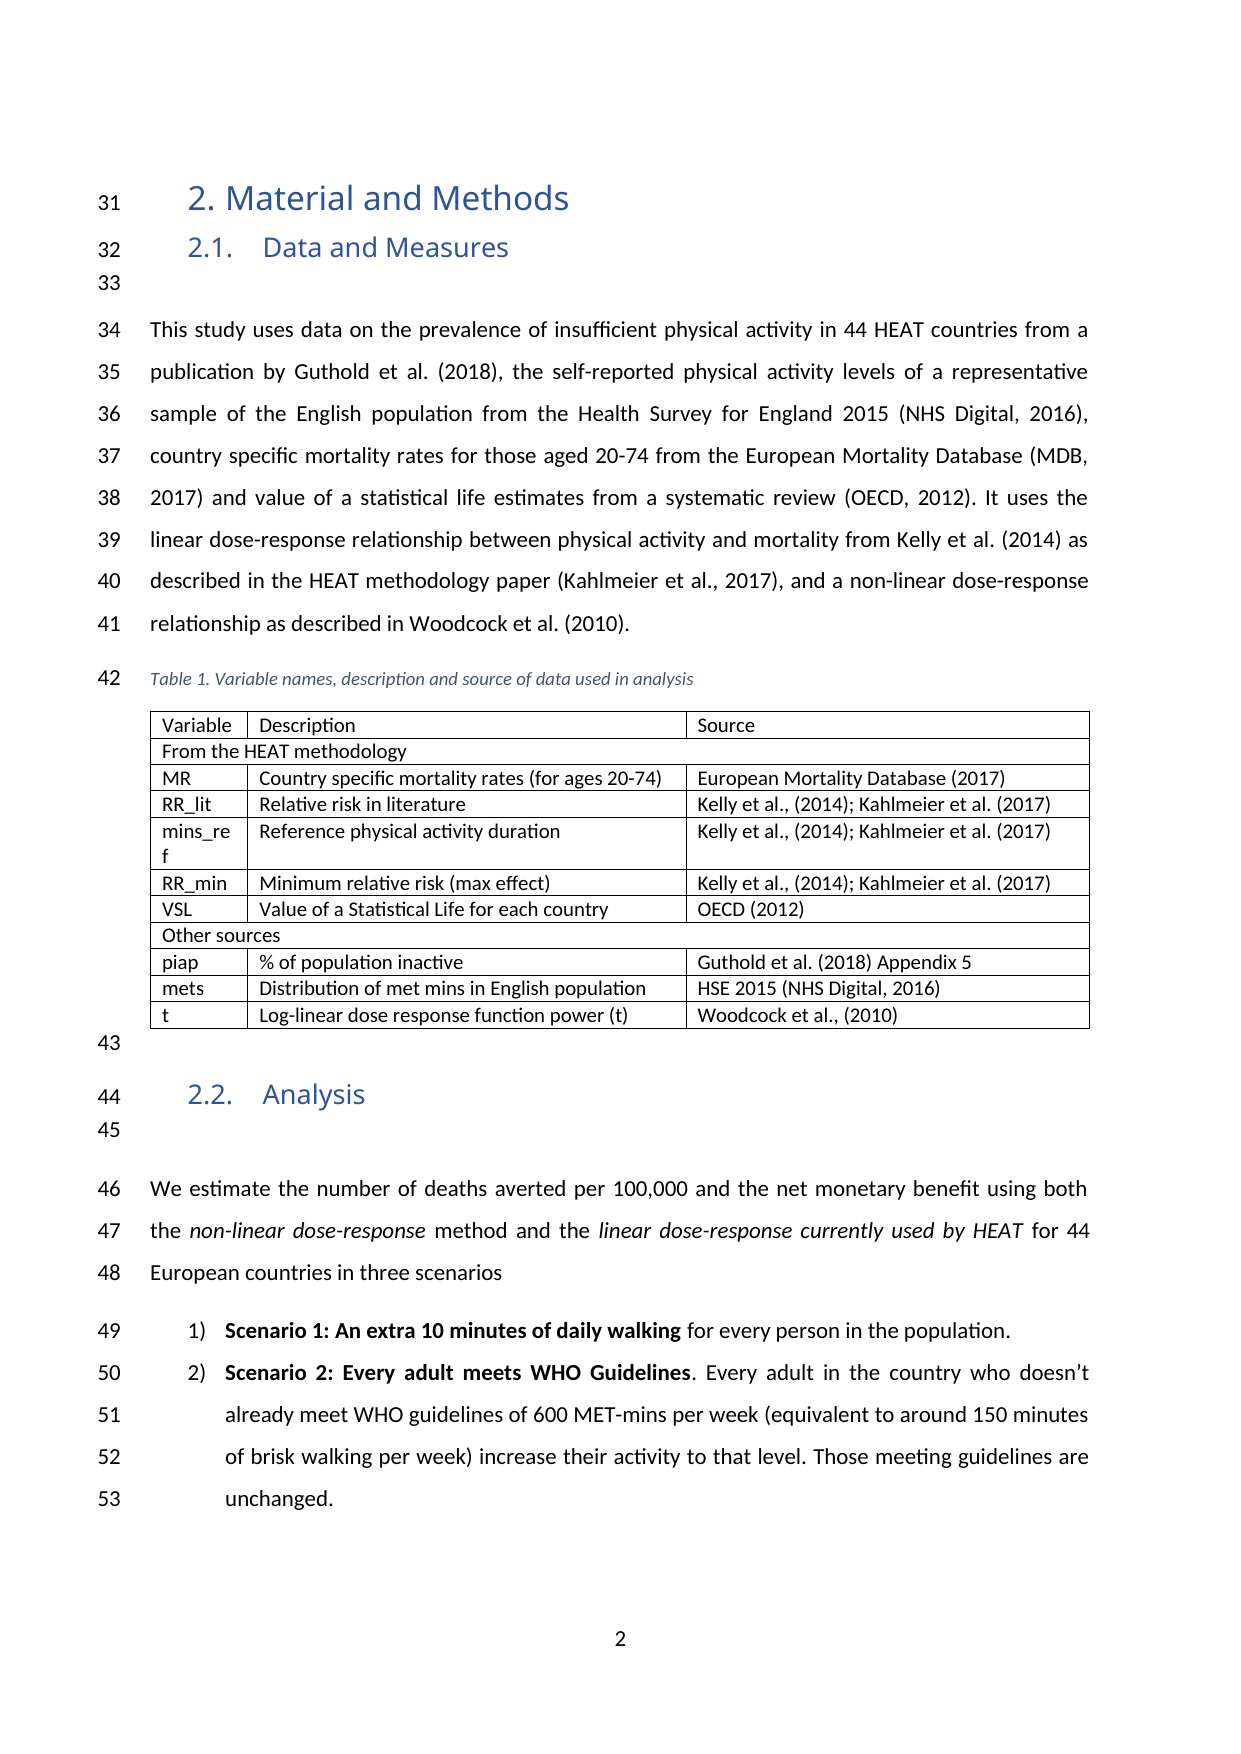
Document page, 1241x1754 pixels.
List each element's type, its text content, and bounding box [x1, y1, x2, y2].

table_cell Distribution of met mins in English population [248, 976, 686, 1001]
table_cell European Mortality Database (2017) [687, 765, 1089, 790]
table_cell % of population inactive [248, 949, 686, 974]
table_header Source [687, 712, 1089, 737]
text This study uses data on the prevalence of insufficient physical activity in 44 HEAT countries from a publication by Guthold et al. (2018), the self-reported physical activity levels of a representative sample of the English population from the Health Survey for England 2015 (NHS Digital, 2016), country specific mortality rates for those aged 20-74 from the European Mortality Database (MDB, 2017) and value of a statistical life estimates from a systematic review (OECD, 2012). It uses the linear dose-response relationship between physical activity and mortality from Kelly et al. (2014) as described in the HEAT methodology paper (Kahlmeier et al., 2017), and a non-linear dose-response relationship as described in Woodcock et al. (2010). [150, 315, 1090, 637]
text Table 1. Variable names, description and source of data used in analysis [150, 667, 1090, 690]
table_cell MR [151, 765, 247, 790]
table_cell Relative risk in literature [248, 791, 686, 817]
subtitle Analysis [187, 1075, 1090, 1112]
table_cell Kelly et al., (2014); Kahlmeier et al. (2017) [687, 818, 1089, 869]
table_cell Minimum relative risk (max effect) [248, 870, 686, 895]
table_cell t [151, 1002, 247, 1027]
table_cell OECD (2012) [687, 896, 1089, 922]
text We estimate the number of deaths averted per 100,000 and the net monetary benefit using both the non-linear dose-response method and the linear dose-response currently used by HEAT for 44 European countries in three scenarios [150, 1174, 1090, 1286]
list Scenario 1: An extra 10 minutes of daily walking for every person in the population. [187, 1316, 1090, 1344]
table_header Description [248, 712, 686, 737]
table_cell mets [151, 976, 247, 1001]
table_cell Guthold et al. (2018) Appendix 5 [687, 949, 1089, 974]
table_cell piap [151, 949, 247, 974]
subtitle Data and Measures [187, 228, 1090, 265]
table_cell Kelly et al., (2014); Kahlmeier et al. (2017) [687, 791, 1089, 817]
table_cell mins_ref [151, 818, 247, 869]
table_cell From the HEAT methodology [151, 739, 1089, 764]
list Scenario 2: Every adult meets WHO Guidelines. Every adult in the country who doesn’t already meet WHO guidelines of 600 MET-mins per week (equivalent to around 150 minutes of brisk walking per week) increase their activity to that level. Those meeting guidelines are unchanged. [187, 1358, 1090, 1512]
table_header Variable [151, 712, 247, 737]
subtitle Material and Methods [187, 175, 1090, 220]
table_cell Other sources [151, 923, 1089, 948]
table_cell Log-linear dose response function power (t) [248, 1002, 686, 1027]
table_cell Reference physical activity duration [248, 818, 686, 869]
table_cell Kelly et al., (2014); Kahlmeier et al. (2017) [687, 870, 1089, 895]
table_cell Country specific mortality rates (for ages 20-74) [248, 765, 686, 790]
table_cell Woodcock et al., (2010) [687, 1002, 1089, 1027]
table_cell HSE 2015 (NHS Digital, 2016) [687, 976, 1089, 1001]
table_cell Value of a Statistical Life for each country [248, 896, 686, 922]
table_cell RR_lit [151, 791, 247, 817]
table_cell VSL [151, 896, 247, 922]
table_cell RR_min [151, 870, 247, 895]
